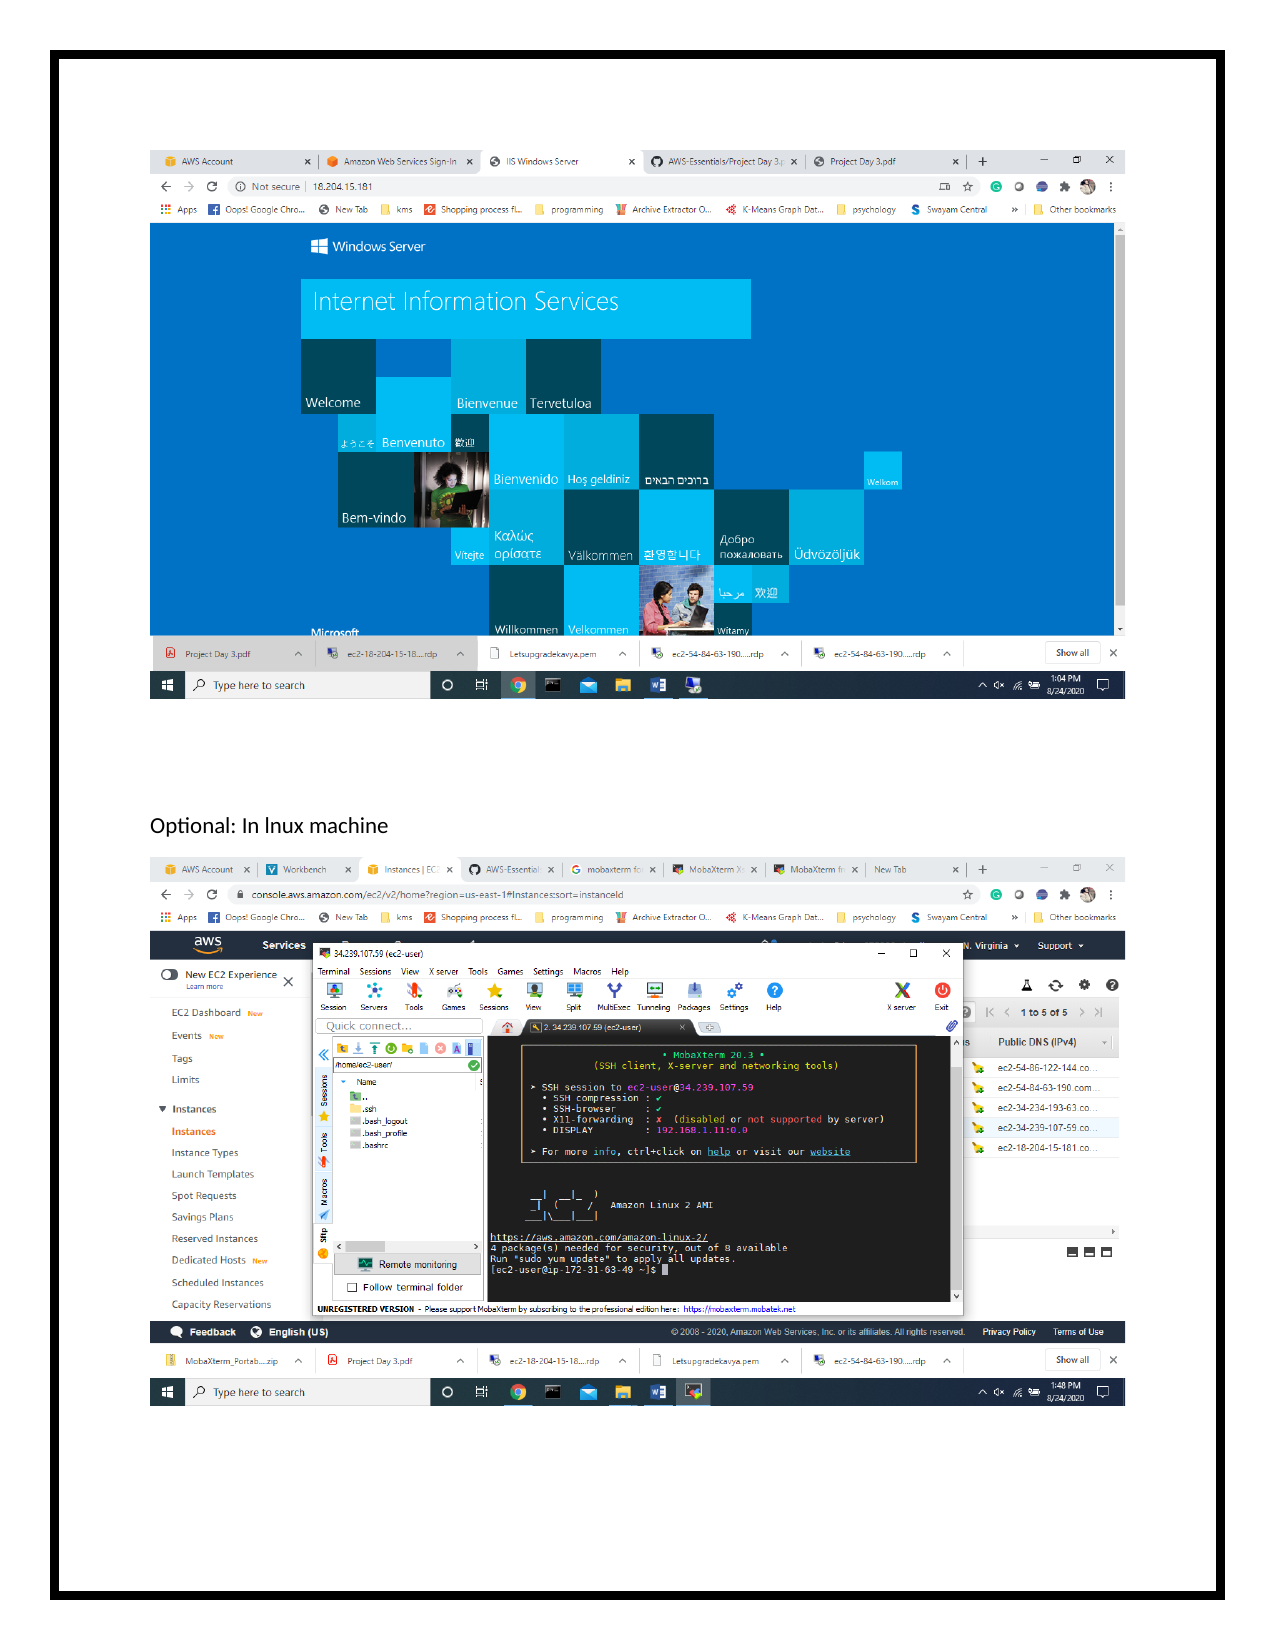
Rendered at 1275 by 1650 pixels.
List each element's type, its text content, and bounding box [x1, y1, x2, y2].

picture [150, 857, 1125, 1406]
text Optional: In lnux machine [150, 811, 1125, 839]
picture [150, 150, 1125, 699]
